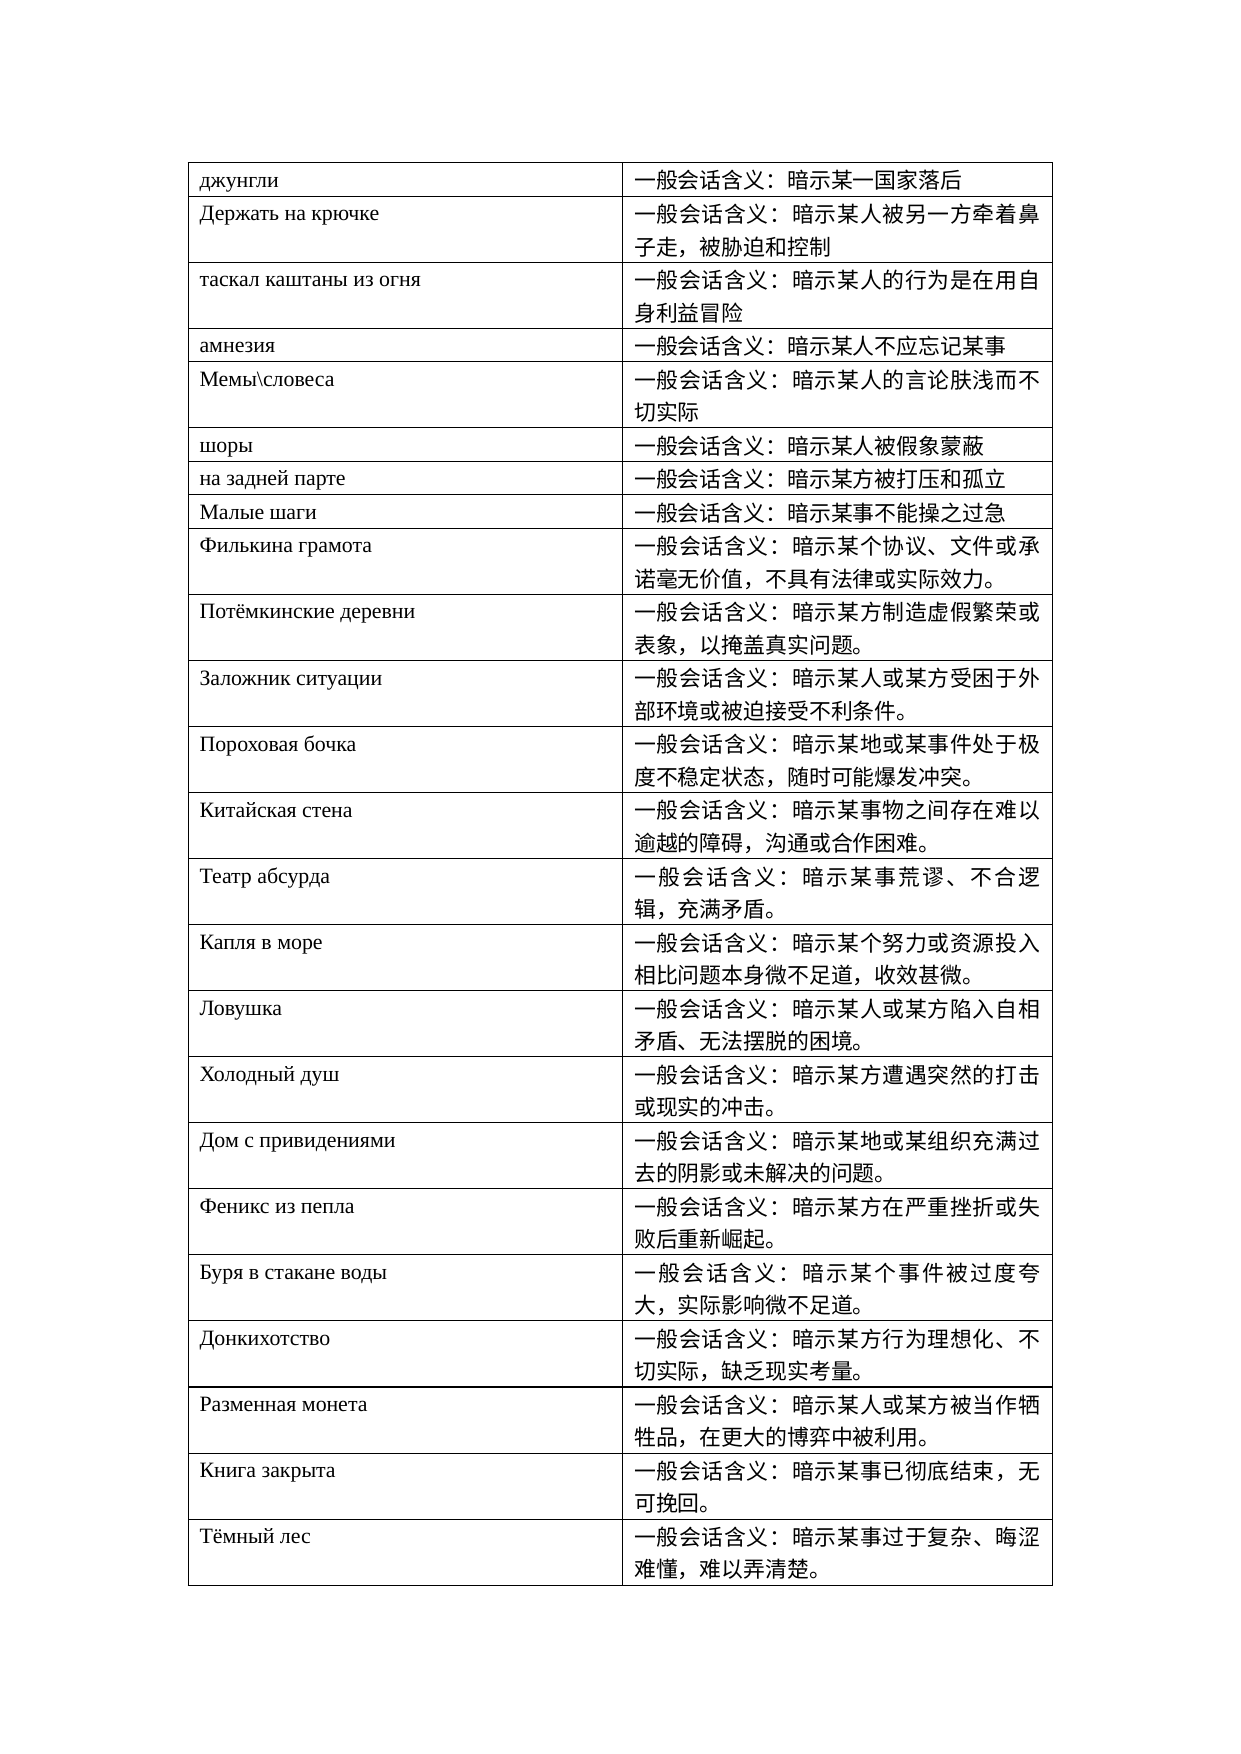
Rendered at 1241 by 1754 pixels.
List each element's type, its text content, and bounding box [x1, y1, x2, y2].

table_cell амнезия [189, 329, 622, 361]
table_cell 一般会话含义：暗示某方制造虚假繁荣或表象，以掩盖真实问题。 [623, 595, 1052, 660]
table_cell Донкихотство [189, 1321, 622, 1386]
table_cell Разменная монета [189, 1388, 622, 1452]
table_cell 一般会话含义：暗示某事不能操之过急 [623, 495, 1052, 528]
table_cell 一般会话含义：暗示某人不应忘记某事 [623, 329, 1052, 361]
table_cell шоры [189, 428, 622, 461]
table_cell Ловушка [189, 991, 622, 1056]
table_cell 一般会话含义：暗示某地或某事件处于极度不稳定状态，随时可能爆发冲突。 [623, 727, 1052, 792]
table_cell 一般会话含义：暗示某事物之间存在难以逾越的障碍，沟通或合作困难。 [623, 793, 1052, 858]
table_cell 一般会话含义：暗示某个事件被过度夸大，实际影响微不足道。 [623, 1255, 1052, 1320]
table_cell Дом с привидениями [189, 1123, 622, 1188]
table_cell Заложник ситуации [189, 661, 622, 726]
table_cell Малые шаги [189, 495, 622, 528]
table_cell 一般会话含义：暗示某事已彻底结束，无可挽回。 [623, 1454, 1052, 1518]
table_cell Мемы\словеса [189, 362, 622, 427]
table_cell 一般会话含义：暗示某人被另一方牵着鼻子走，被胁迫和控制 [623, 197, 1052, 262]
table_cell 一般会话含义：暗示某方行为理想化、不切实际，缺乏现实考量。 [623, 1321, 1052, 1386]
table_cell 一般会话含义：暗示某事过于复杂、晦涩难懂，难以弄清楚。 [623, 1520, 1052, 1584]
table_cell 一般会话含义：暗示某事荒谬、不合逻辑，充满矛盾。 [623, 859, 1052, 924]
table_cell джунгли [189, 163, 622, 196]
table_cell Держать на крючке [189, 197, 622, 262]
table_cell 一般会话含义：暗示某方被打压和孤立 [623, 462, 1052, 494]
table_cell Капля в море [189, 925, 622, 990]
table_cell Феникс из пепла [189, 1189, 622, 1254]
table_cell 一般会话含义：暗示某人被假象蒙蔽 [623, 428, 1052, 461]
table_cell Книга закрыта [189, 1454, 622, 1518]
table_cell Филькина грамота [189, 529, 622, 594]
table_cell 一般会话含义：暗示某个努力或资源投入相比问题本身微不足道，收效甚微。 [623, 925, 1052, 990]
table_cell Холодный душ [189, 1057, 622, 1122]
table_cell 一般会话含义：暗示某方在严重挫折或失败后重新崛起。 [623, 1189, 1052, 1254]
table_cell Театр абсурда [189, 859, 622, 924]
table_cell 一般会话含义：暗示某人或某方陷入自相矛盾、无法摆脱的困境。 [623, 991, 1052, 1056]
table_cell Потёмкинские деревни [189, 595, 622, 660]
table_cell 一般会话含义：暗示某人或某方被当作牺牲品，在更大的博弈中被利用。 [623, 1388, 1052, 1452]
table_cell 一般会话含义：暗示某方遭遇突然的打击或现实的冲击。 [623, 1057, 1052, 1122]
table_cell на задней парте [189, 462, 622, 494]
table_cell 一般会话含义：暗示某地或某组织充满过去的阴影或未解决的问题。 [623, 1123, 1052, 1188]
table_cell Тёмный лес [189, 1520, 622, 1584]
table_cell 一般会话含义：暗示某人或某方受困于外部环境或被迫接受不利条件。 [623, 661, 1052, 726]
table_cell 一般会话含义：暗示某人的行为是在用自身利益冒险 [623, 263, 1052, 328]
table_cell 一般会话含义：暗示某人的言论肤浅而不切实际 [623, 362, 1052, 427]
table_cell Пороховая бочка [189, 727, 622, 792]
table_cell Китайская стена [189, 793, 622, 858]
table_cell таскал каштаны из огня [189, 263, 622, 328]
table_cell 一般会话含义：暗示某一国家落后 [623, 163, 1052, 196]
table_cell Буря в стакане воды [189, 1255, 622, 1320]
table_cell 一般会话含义：暗示某个协议、文件或承诺毫无价值，不具有法律或实际效力。 [623, 529, 1052, 594]
